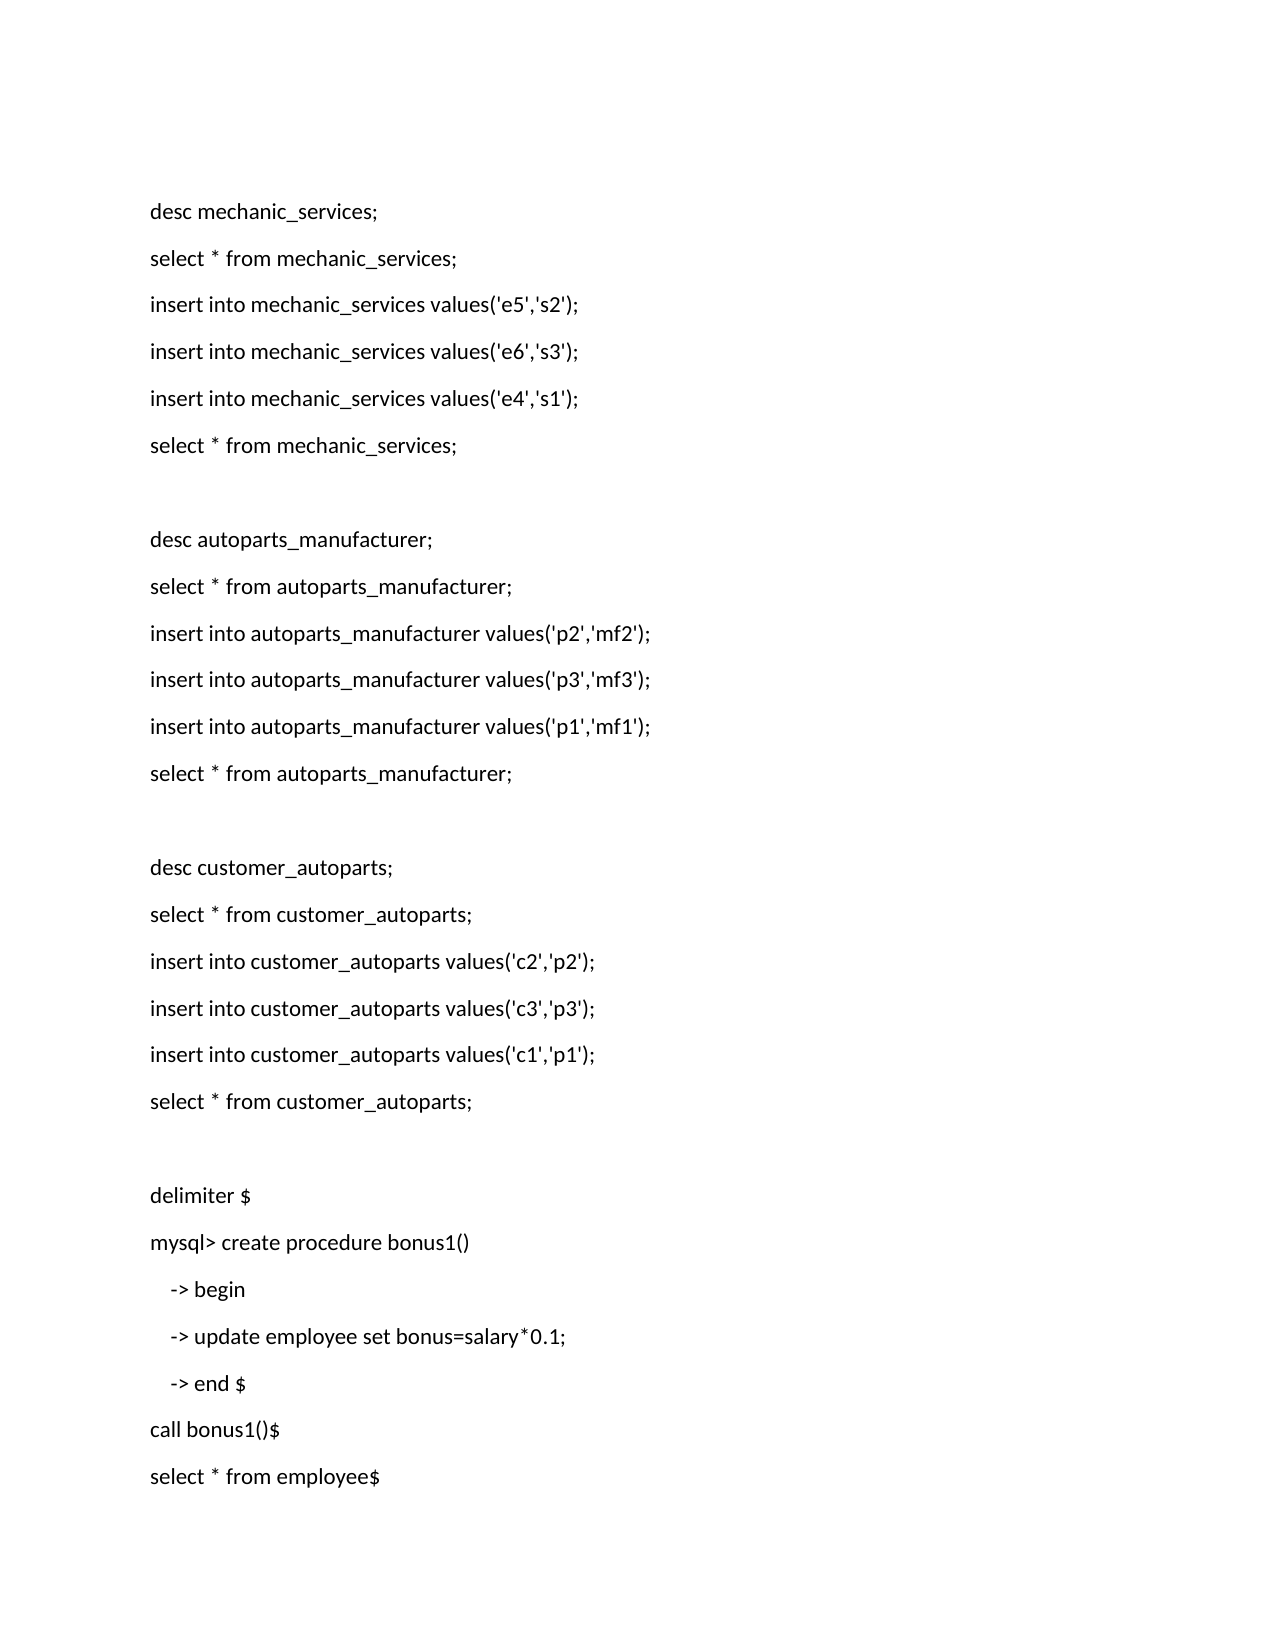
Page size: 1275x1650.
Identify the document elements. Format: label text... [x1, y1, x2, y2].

text insert into mechanic_services values('e5','s2'); [150, 291, 1125, 319]
text select * from mechanic_services; [150, 431, 1125, 459]
text desc autoparts_manufacturer; [150, 525, 1125, 553]
text -> end $ [150, 1369, 1125, 1397]
text insert into customer_autoparts values('c1','p1'); [150, 1041, 1125, 1069]
text insert into autoparts_manufacturer values('p1','mf1'); [150, 712, 1125, 741]
text insert into mechanic_services values('e4','s1'); [150, 384, 1125, 412]
text desc mechanic_services; [150, 197, 1125, 225]
text -> begin [150, 1275, 1125, 1303]
text insert into customer_autoparts values('c3','p3'); [150, 994, 1125, 1022]
text mysql> create procedure bonus1() [150, 1228, 1125, 1256]
text delimiter $ [150, 1181, 1125, 1209]
text select * from customer_autoparts; [150, 1087, 1125, 1116]
text insert into autoparts_manufacturer values('p2','mf2'); [150, 619, 1125, 647]
text insert into autoparts_manufacturer values('p3','mf3'); [150, 666, 1125, 694]
text desc customer_autoparts; [150, 853, 1125, 881]
text select * from employee$ [150, 1462, 1125, 1491]
text call bonus1()$ [150, 1416, 1125, 1444]
text insert into mechanic_services values('e6','s3'); [150, 337, 1125, 366]
text insert into customer_autoparts values('c2','p2'); [150, 947, 1125, 975]
text select * from customer_autoparts; [150, 900, 1125, 928]
text -> update employee set bonus=salary*0.1; [150, 1322, 1125, 1350]
text select * from autoparts_manufacturer; [150, 572, 1125, 600]
text select * from autoparts_manufacturer; [150, 759, 1125, 787]
text select * from mechanic_services; [150, 244, 1125, 272]
